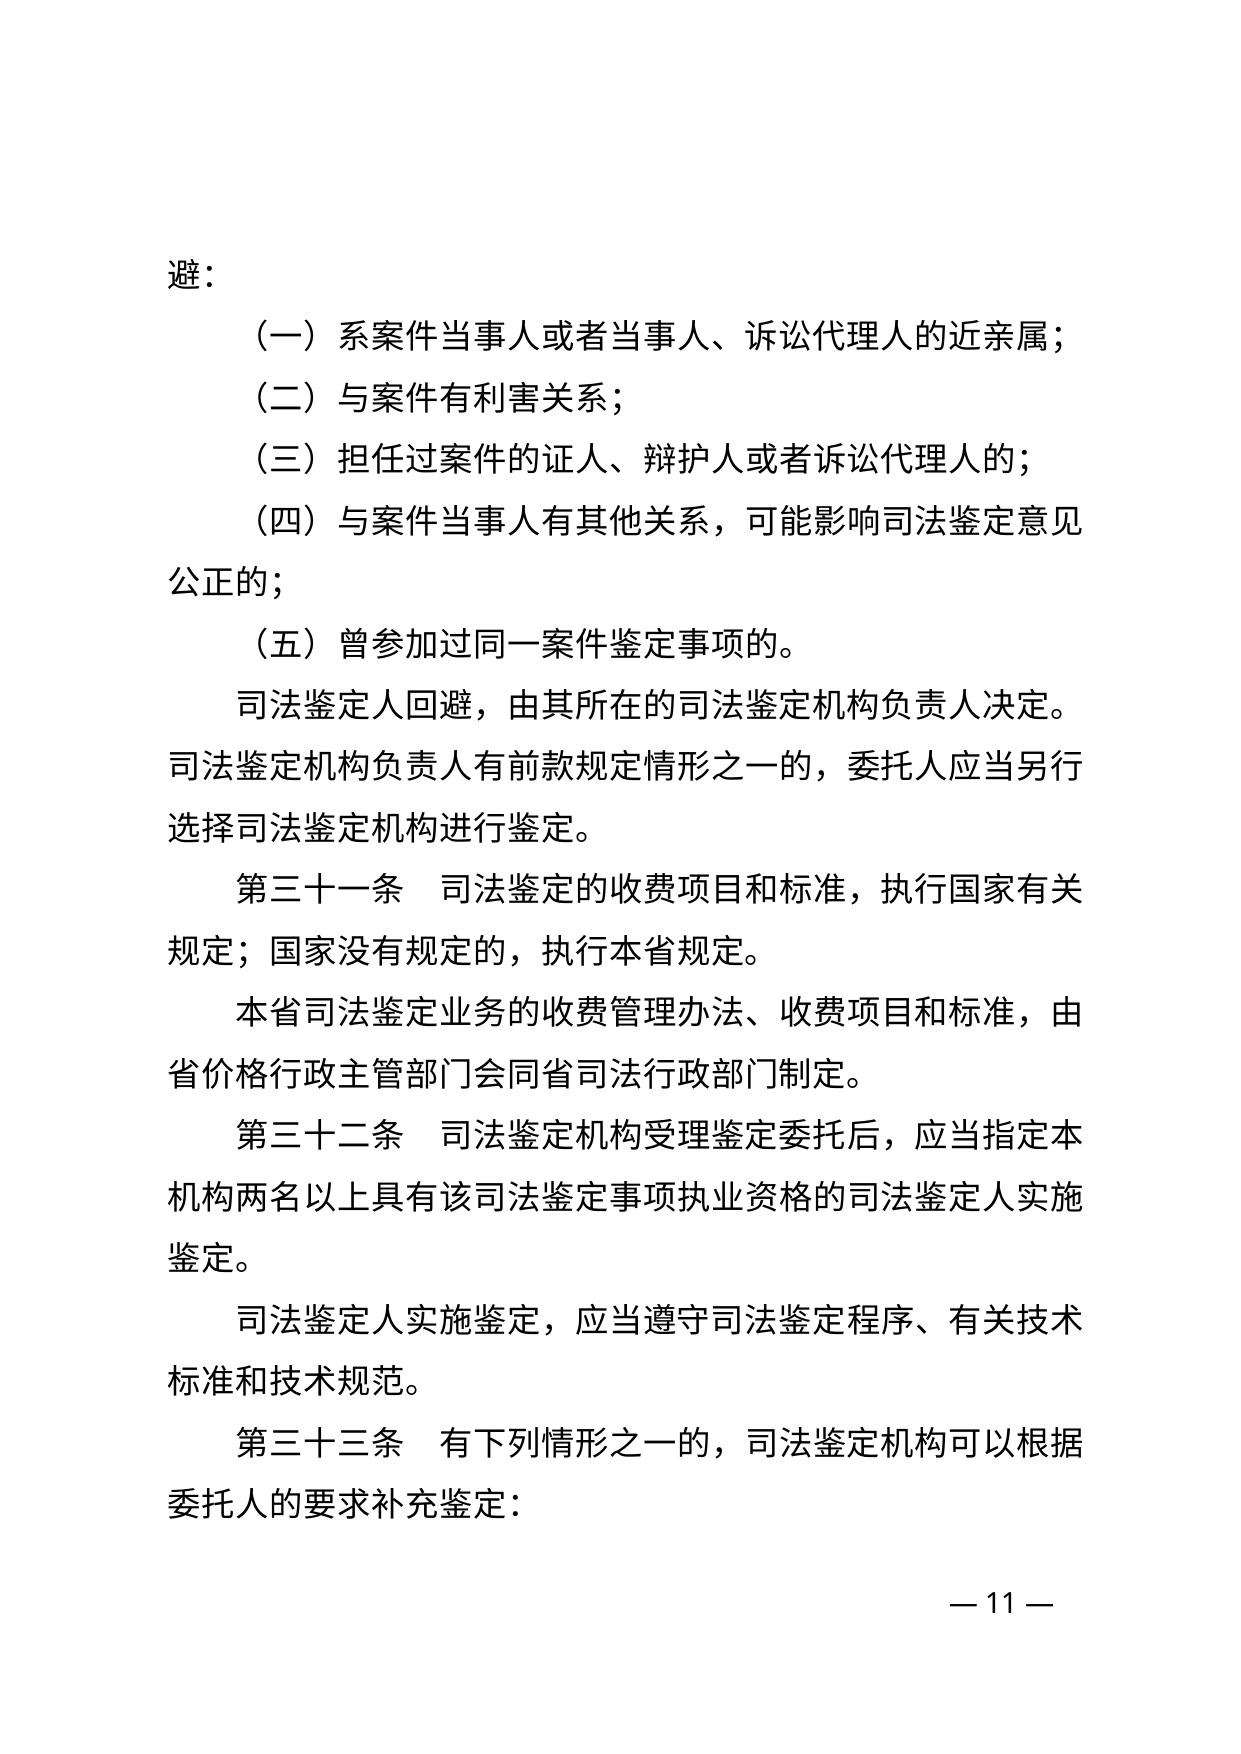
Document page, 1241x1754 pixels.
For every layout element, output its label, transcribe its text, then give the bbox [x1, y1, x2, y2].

text 第三十二条 司法鉴定机构受理鉴定委托后，应当指定本机构两名以上具有该司法鉴定事项执业资格的司法鉴定人实施鉴定。 [168, 1102, 1084, 1287]
text （三）担任过案件的证人、辩护人或者诉讼代理人的； [168, 426, 1084, 488]
text （二）与案件有利害关系； [168, 365, 1084, 426]
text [168, 242, 1084, 303]
text 第三十一条 司法鉴定的收费项目和标准，执行国家有关规定；国家没有规定的，执行本省规定。 [168, 857, 1084, 979]
text （五）曾参加过同一案件鉴定事项的。 [168, 611, 1084, 672]
text 本省司法鉴定业务的收费管理办法、收费项目和标准，由省价格行政主管部门会同省司法行政部门制定。 [168, 979, 1084, 1102]
text （一）系案件当事人或者当事人、诉讼代理人的近亲属； [168, 303, 1084, 365]
text 司法鉴定人实施鉴定，应当遵守司法鉴定程序、有关技术标准和技术规范。 [168, 1287, 1084, 1410]
text 第三十三条 有下列情形之一的，司法鉴定机构可以根据委托人的要求补充鉴定： [168, 1410, 1084, 1533]
text （四）与案件当事人有其他关系，可能影响司法鉴定意见公正的； [168, 488, 1084, 611]
text 司法鉴定人回避，由其所在的司法鉴定机构负责人决定。司法鉴定机构负责人有前款规定情形之一的，委托人应当另行选择司法鉴定机构进行鉴定。 [168, 672, 1084, 857]
